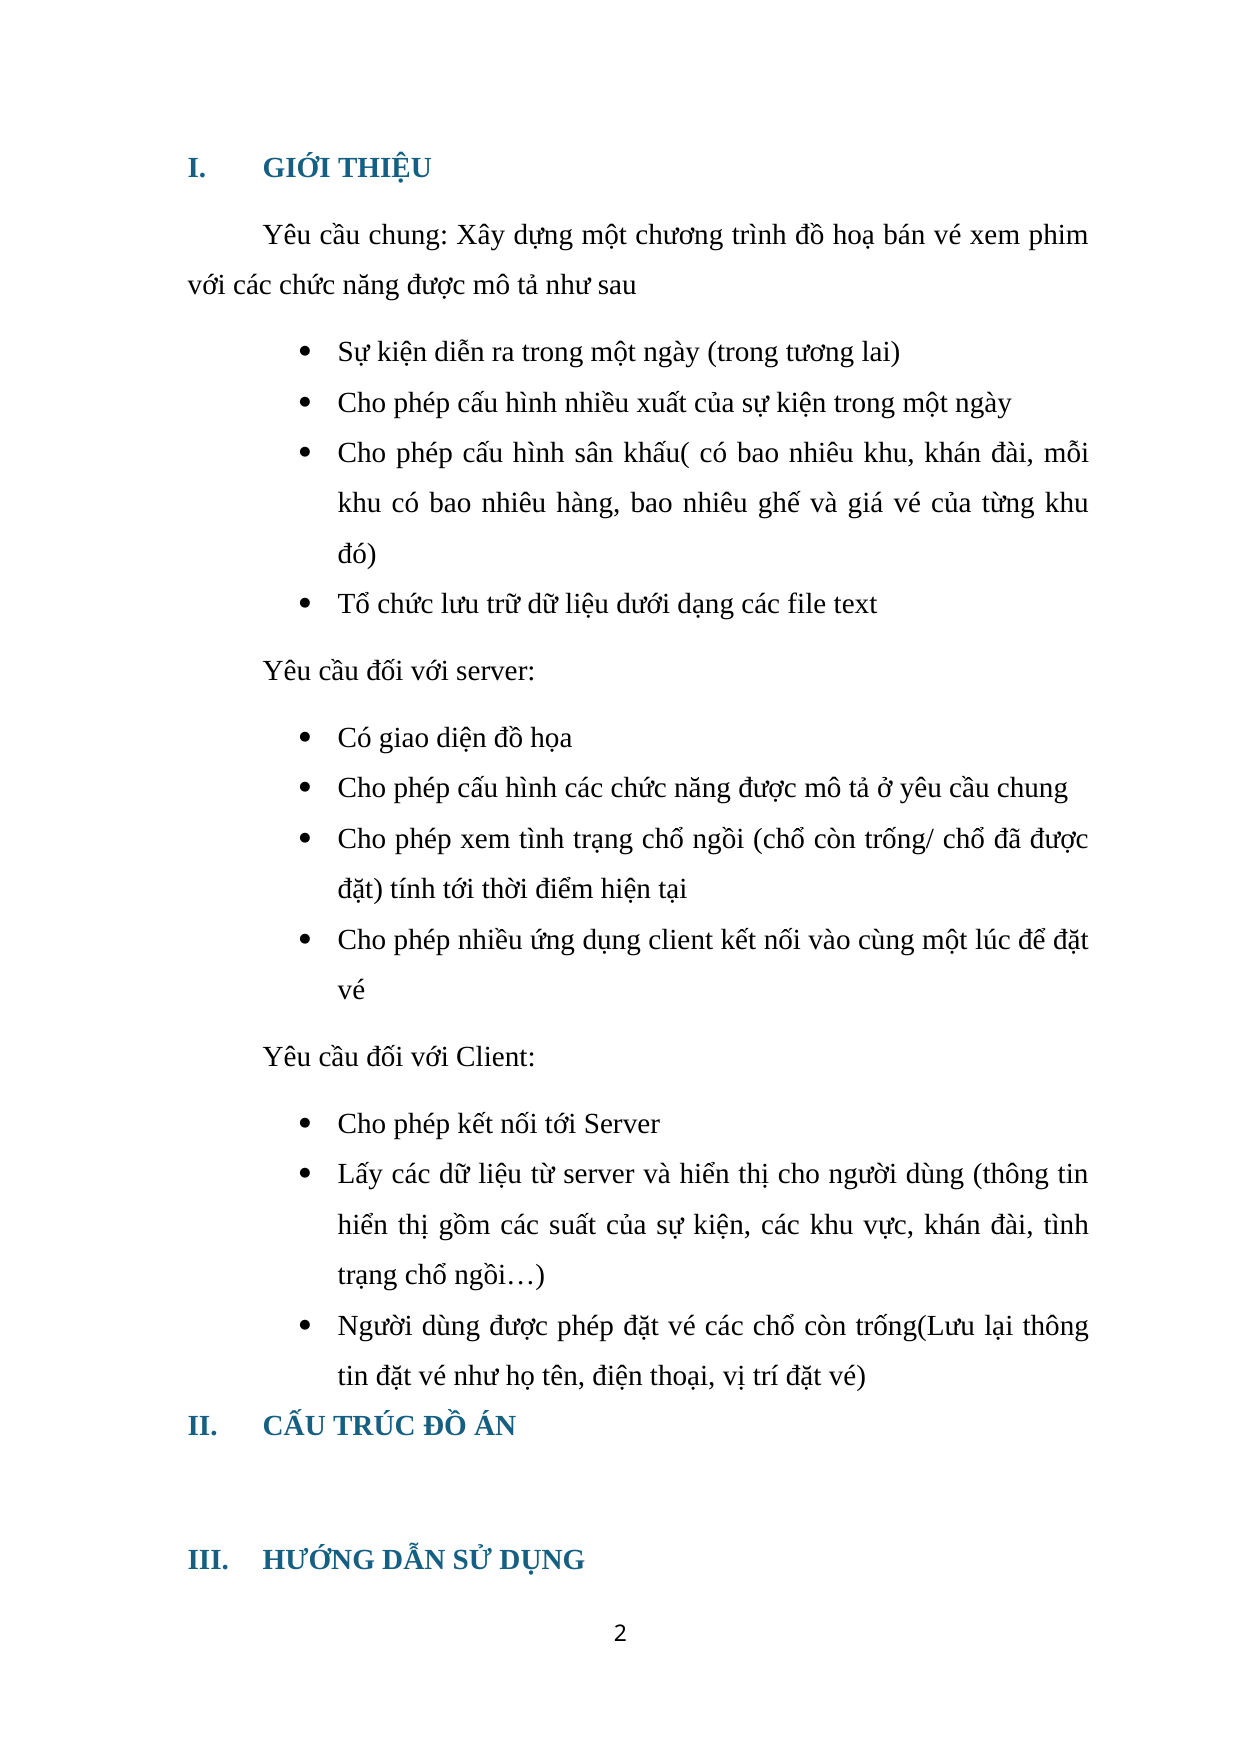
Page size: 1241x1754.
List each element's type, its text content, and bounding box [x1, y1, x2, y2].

list Cho phép cấu hình các chức năng được mô tả ở yêu cầu chung [300, 771, 1090, 804]
list Lấy các dữ liệu từ server và hiển thị cho người dùng (thông tin hiển thị gồm các suất của sự kiện, các khu vực, khán đài, tình trạng chổ ngồi…) [300, 1157, 1090, 1291]
list Sự kiện diễn ra trong một ngày (trong tương lai) [300, 334, 1090, 368]
list Cho phép cấu hình sân khấu( có bao nhiêu khu, khán đài, mỗi khu có bao nhiêu hàng, bao nhiêu ghế và giá vé của từng khu đó) [300, 435, 1090, 569]
text Yêu cầu chung: Xây dựng một chương trình đồ hoạ bán vé xem phim với các chức năng được mô tả như sau [187, 217, 1090, 301]
list Tổ chức lưu trữ dữ liệu dưới dạng các file text [300, 586, 1090, 620]
text Yêu cầu đối với Client: [262, 1039, 1090, 1073]
list Cho phép xem tình trạng chổ ngồi (chổ còn trống/ chổ đã được đặt) tính tới thời điểm hiện tại [300, 821, 1090, 905]
list Có giao diện đồ họa [300, 720, 1090, 754]
list GIỚI THIỆU [187, 150, 1090, 183]
list Cho phép cấu hình nhiều xuất của sự kiện trong một ngày [300, 385, 1090, 418]
text Yêu cầu đối với server: [262, 653, 1090, 687]
list Cho phép nhiều ứng dụng client kết nối vào cùng một lúc để đặt vé [300, 922, 1090, 1006]
list Cho phép kết nối tới Server [300, 1106, 1090, 1140]
list Người dùng được phép đặt vé các chổ còn trống(Lưu lại thông tin đặt vé như họ tên, điện thoại, vị trí đặt vé) [300, 1308, 1090, 1392]
list CẤU TRÚC ĐỒ ÁN [187, 1408, 1090, 1442]
list HƯỚNG DẪN SỬ DỤNG [187, 1542, 1090, 1576]
